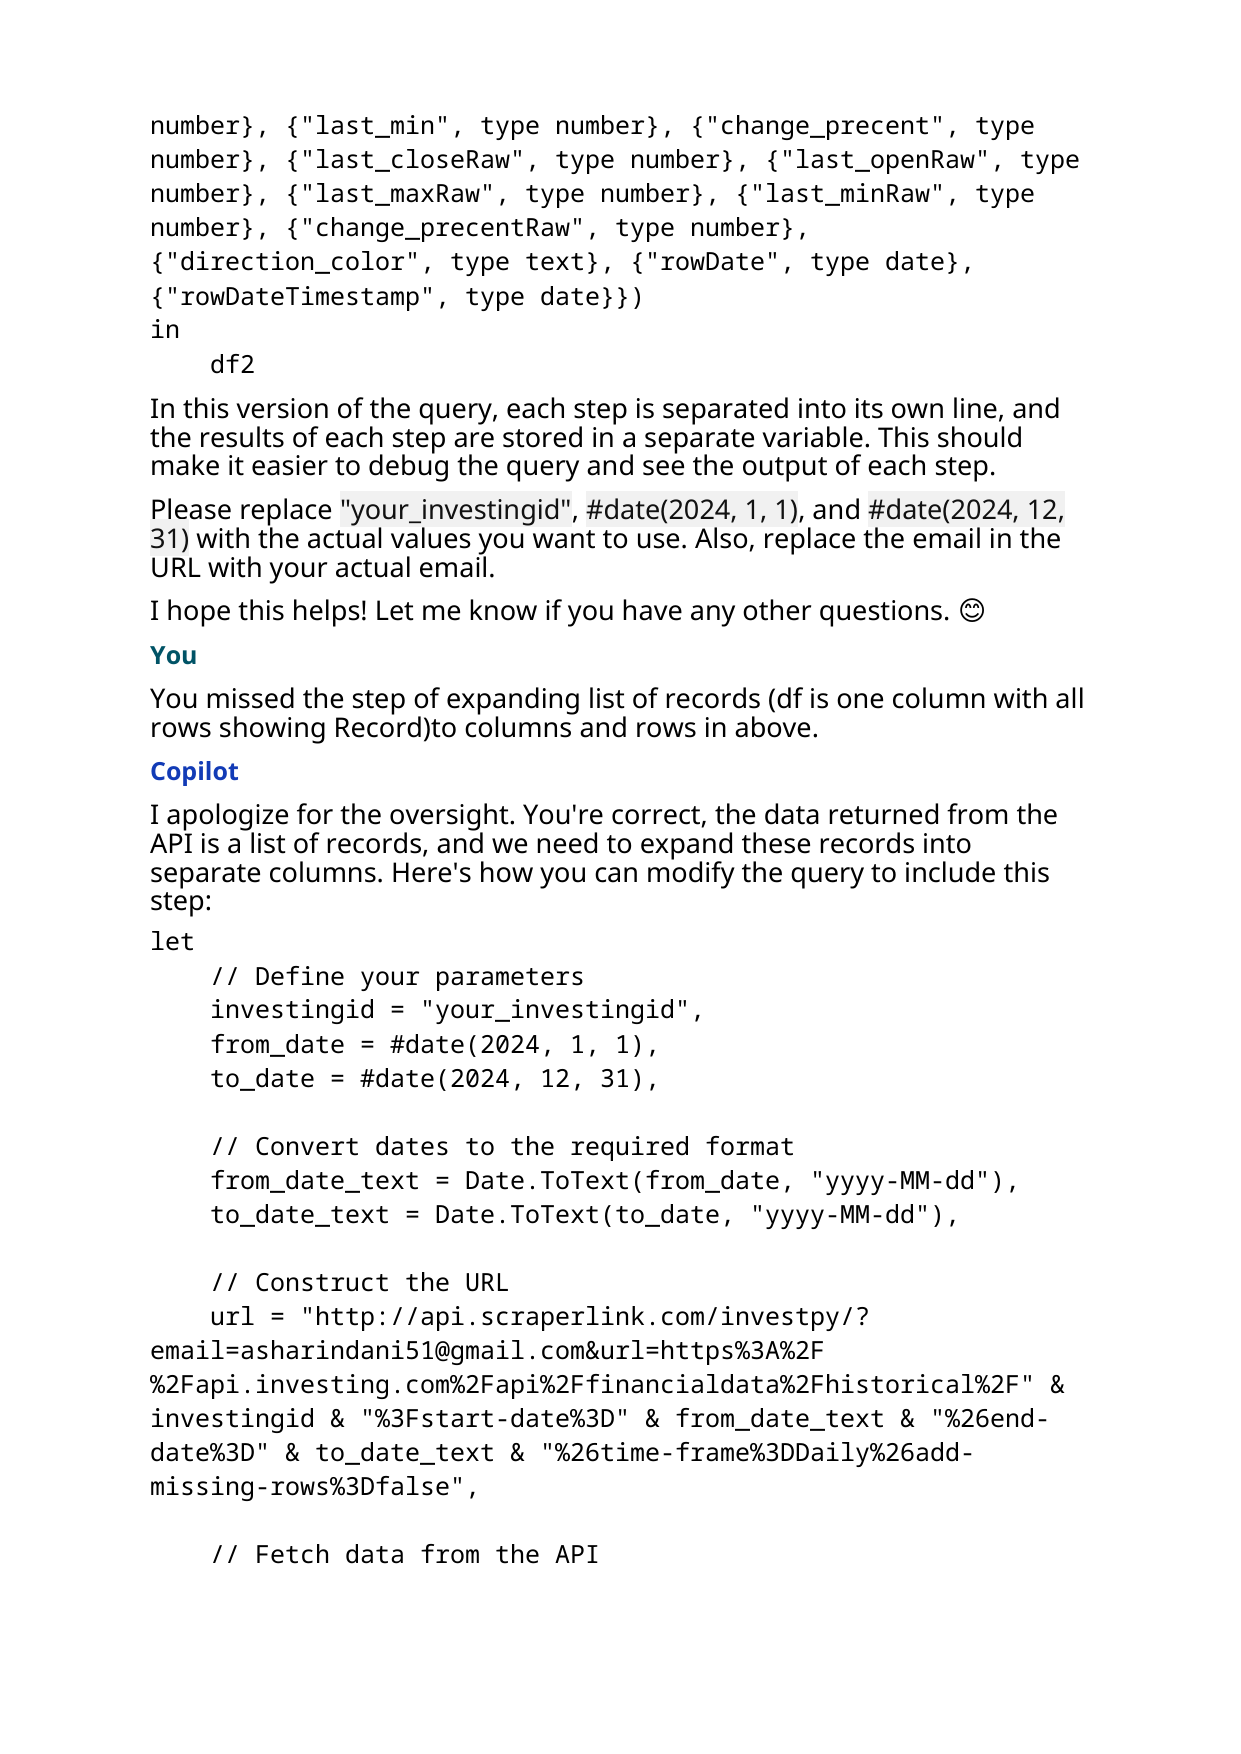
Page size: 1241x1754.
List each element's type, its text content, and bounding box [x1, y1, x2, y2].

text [150, 108, 1090, 312]
text I apologize for the oversight. You're correct, the data returned from the API is a list of records, and we need to expand these records into separate columns. Here's how you can modify the query to include this step: [150, 802, 1090, 917]
text from_date_text = Date.ToText(from_date, "yyyy-MM-dd"), [150, 1162, 1090, 1197]
text in [150, 312, 1090, 346]
text I hope this helps! Let me know if you have any other questions. 😊 [150, 598, 1090, 627]
text investingid = "your_investingid", [150, 992, 1090, 1026]
text let [150, 924, 1090, 958]
text // Construct the URL [150, 1265, 1090, 1299]
text url = "http://api.scraperlink.com/investpy/?email=asharindani51@gmail.com&url=https%3A%2F%2Fapi.investing.com%2Fapi%2Ffinancialdata%2Fhistorical%2F" & investingid & "%3Fstart-date%3D" & from_date_text & "%26end-date%3D" & to_date_text & "%26time-frame%3DDaily%26add-missing-rows%3Dfalse", [150, 1299, 1090, 1503]
text from_date = #date(2024, 1, 1), [150, 1026, 1090, 1060]
text // Fetch data from the API [150, 1537, 1090, 1571]
text to_date = #date(2024, 12, 31), [150, 1060, 1090, 1094]
text df2 [150, 346, 1090, 380]
subtitle You [150, 642, 1090, 670]
text Please replace "your_investingid", #date(2024, 1, 1), and #date(2024, 12, 31) with the actual values you want to use. Also, replace the email in the URL with your actual email. [150, 497, 1090, 583]
text // Convert dates to the required format [150, 1128, 1090, 1162]
text // Define your parameters [150, 958, 1090, 992]
text to_date_text = Date.ToText(to_date, "yyyy-MM-dd"), [150, 1197, 1090, 1231]
subtitle Copilot [150, 758, 1090, 787]
text You missed the step of expanding list of records (df is one column with all rows showing Record)to columns and rows in above. [150, 685, 1090, 743]
text In this version of the query, each step is separated into its own line, and the results of each step are stored in a separate variable. This should make it easier to debug the query and see the output of each step. [150, 395, 1090, 482]
